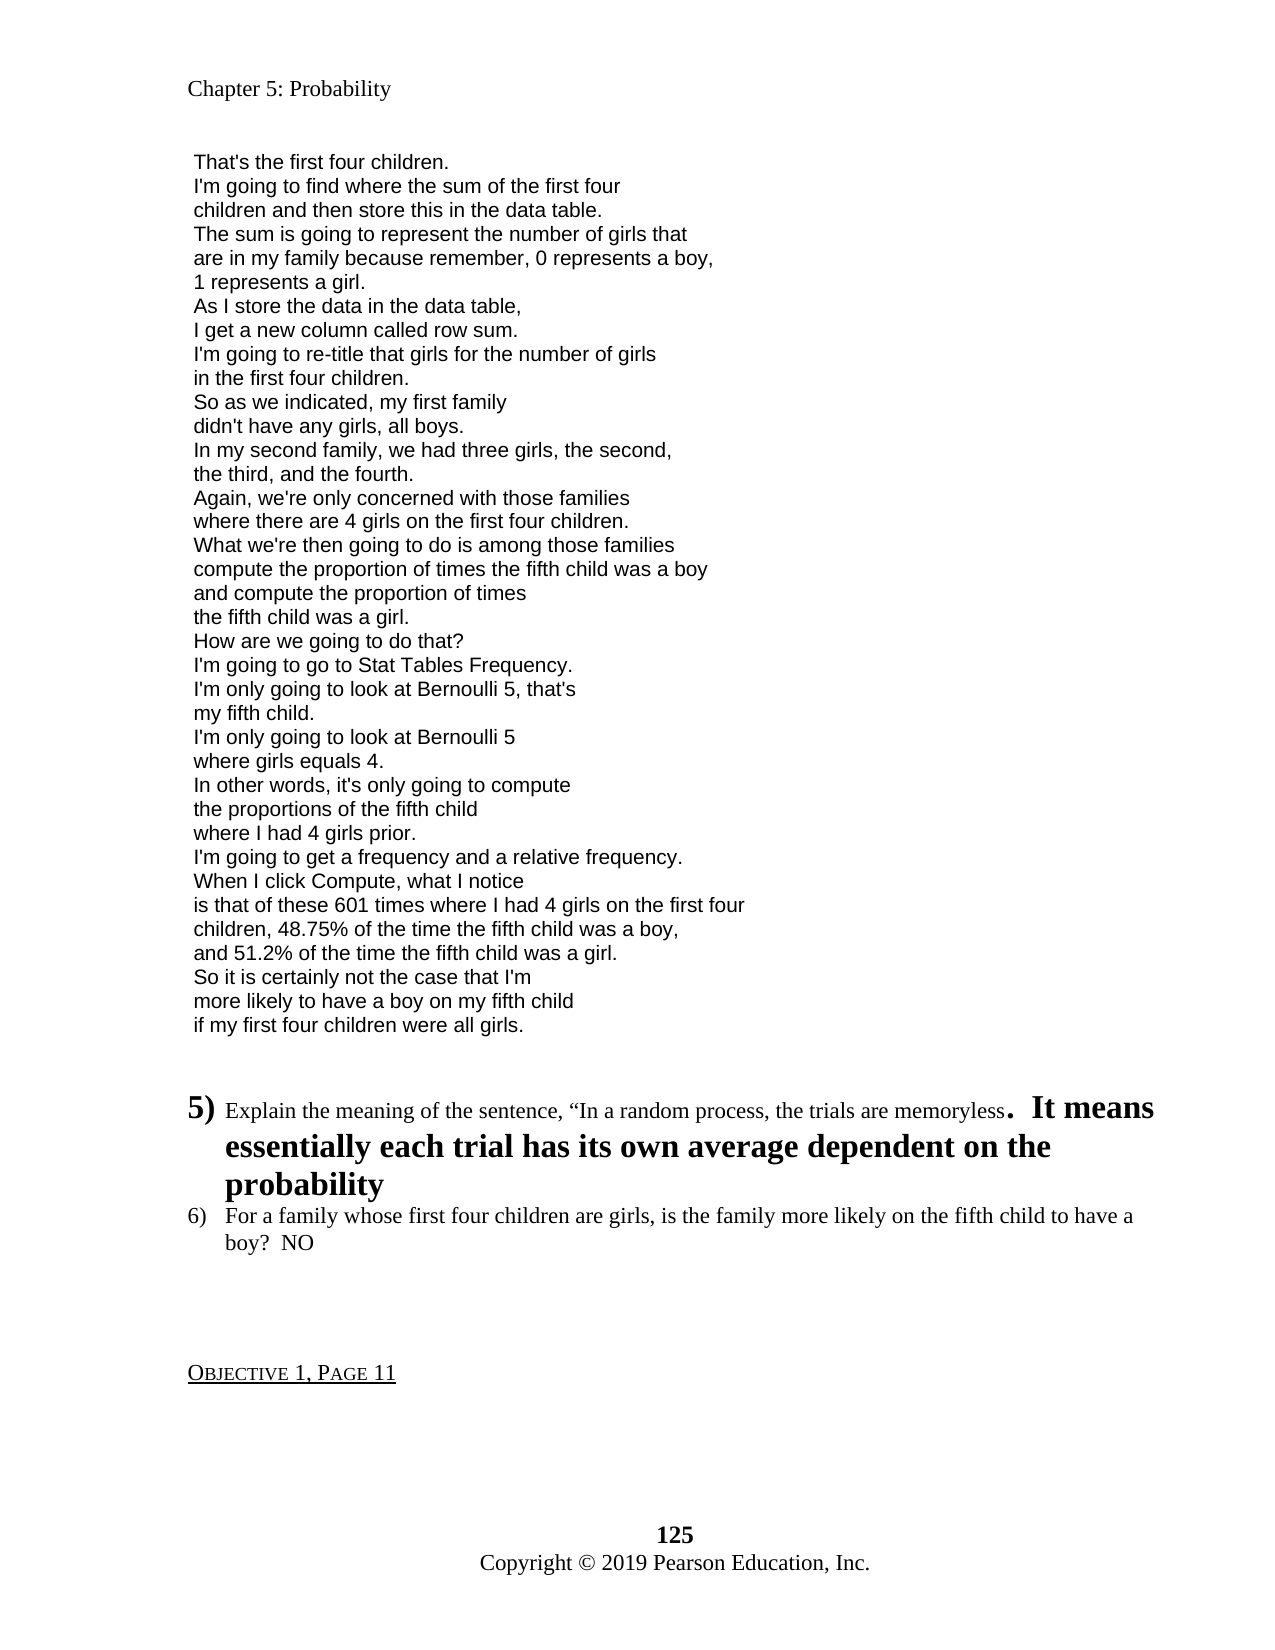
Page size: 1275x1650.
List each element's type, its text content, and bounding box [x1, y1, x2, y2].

text children, 48.75% of the time the fifth child was a boy, [187, 917, 1162, 941]
text where girls equals 4. [187, 749, 1162, 773]
text I'm going to get a frequency and a relative frequency. [187, 845, 1162, 869]
text So it is certainly not the case that I'm [187, 964, 1162, 988]
text So as we indicated, my first family [187, 389, 1162, 413]
text 1 represents a girl. [187, 270, 1162, 294]
text That's the first four children. [187, 150, 1162, 174]
list Explain the meaning of the sentence, “In a random process, the trials are memoryless. It means essentially each trial has its own average dependent on the probability [187, 1087, 1162, 1202]
text if my first four children were all girls. [187, 1012, 1162, 1036]
text in the first four children. [187, 366, 1162, 389]
text I'm only going to look at Bernoulli 5 [187, 725, 1162, 749]
text and 51.2% of the time the fifth child was a girl. [187, 941, 1162, 964]
text the fifth child was a girl. [187, 605, 1162, 629]
text In my second family, we had three girls, the second, [187, 437, 1162, 461]
text I'm going to find where the sum of the first four [187, 174, 1162, 198]
list For a family whose first four children are girls, is the family more likely on the fifth child to have a boy? NO [187, 1202, 1162, 1255]
text How are we going to do that? [187, 629, 1162, 653]
text children and then store this in the data table. [187, 198, 1162, 222]
text I'm only going to look at Bernoulli 5, that's [187, 677, 1162, 701]
text the proportions of the fifth child [187, 797, 1162, 821]
text my fifth child. [187, 701, 1162, 725]
text where I had 4 girls prior. [187, 821, 1162, 845]
text are in my family because remember, 0 represents a boy, [187, 246, 1162, 270]
text and compute the proportion of times [187, 581, 1162, 605]
text didn't have any girls, all boys. [187, 413, 1162, 437]
text I get a new column called row sum. [187, 318, 1162, 342]
text where there are 4 girls on the first four children. [187, 509, 1162, 533]
text The sum is going to represent the number of girls that [187, 222, 1162, 246]
text compute the proportion of times the fifth child was a boy [187, 557, 1162, 581]
text I'm going to re-title that girls for the number of girls [187, 342, 1162, 366]
text In other words, it's only going to compute [187, 773, 1162, 797]
text I'm going to go to Stat Tables Frequency. [187, 653, 1162, 677]
text Objective 1, Page 11 [187, 1359, 1162, 1386]
text As I store the data in the data table, [187, 294, 1162, 318]
text is that of these 601 times where I had 4 girls on the first four [187, 893, 1162, 917]
text the third, and the fourth. [187, 461, 1162, 485]
text Again, we're only concerned with those families [187, 485, 1162, 509]
text When I click Compute, what I notice [187, 869, 1162, 893]
text more likely to have a boy on my fifth child [187, 988, 1162, 1012]
text What we're then going to do is among those families [187, 533, 1162, 557]
